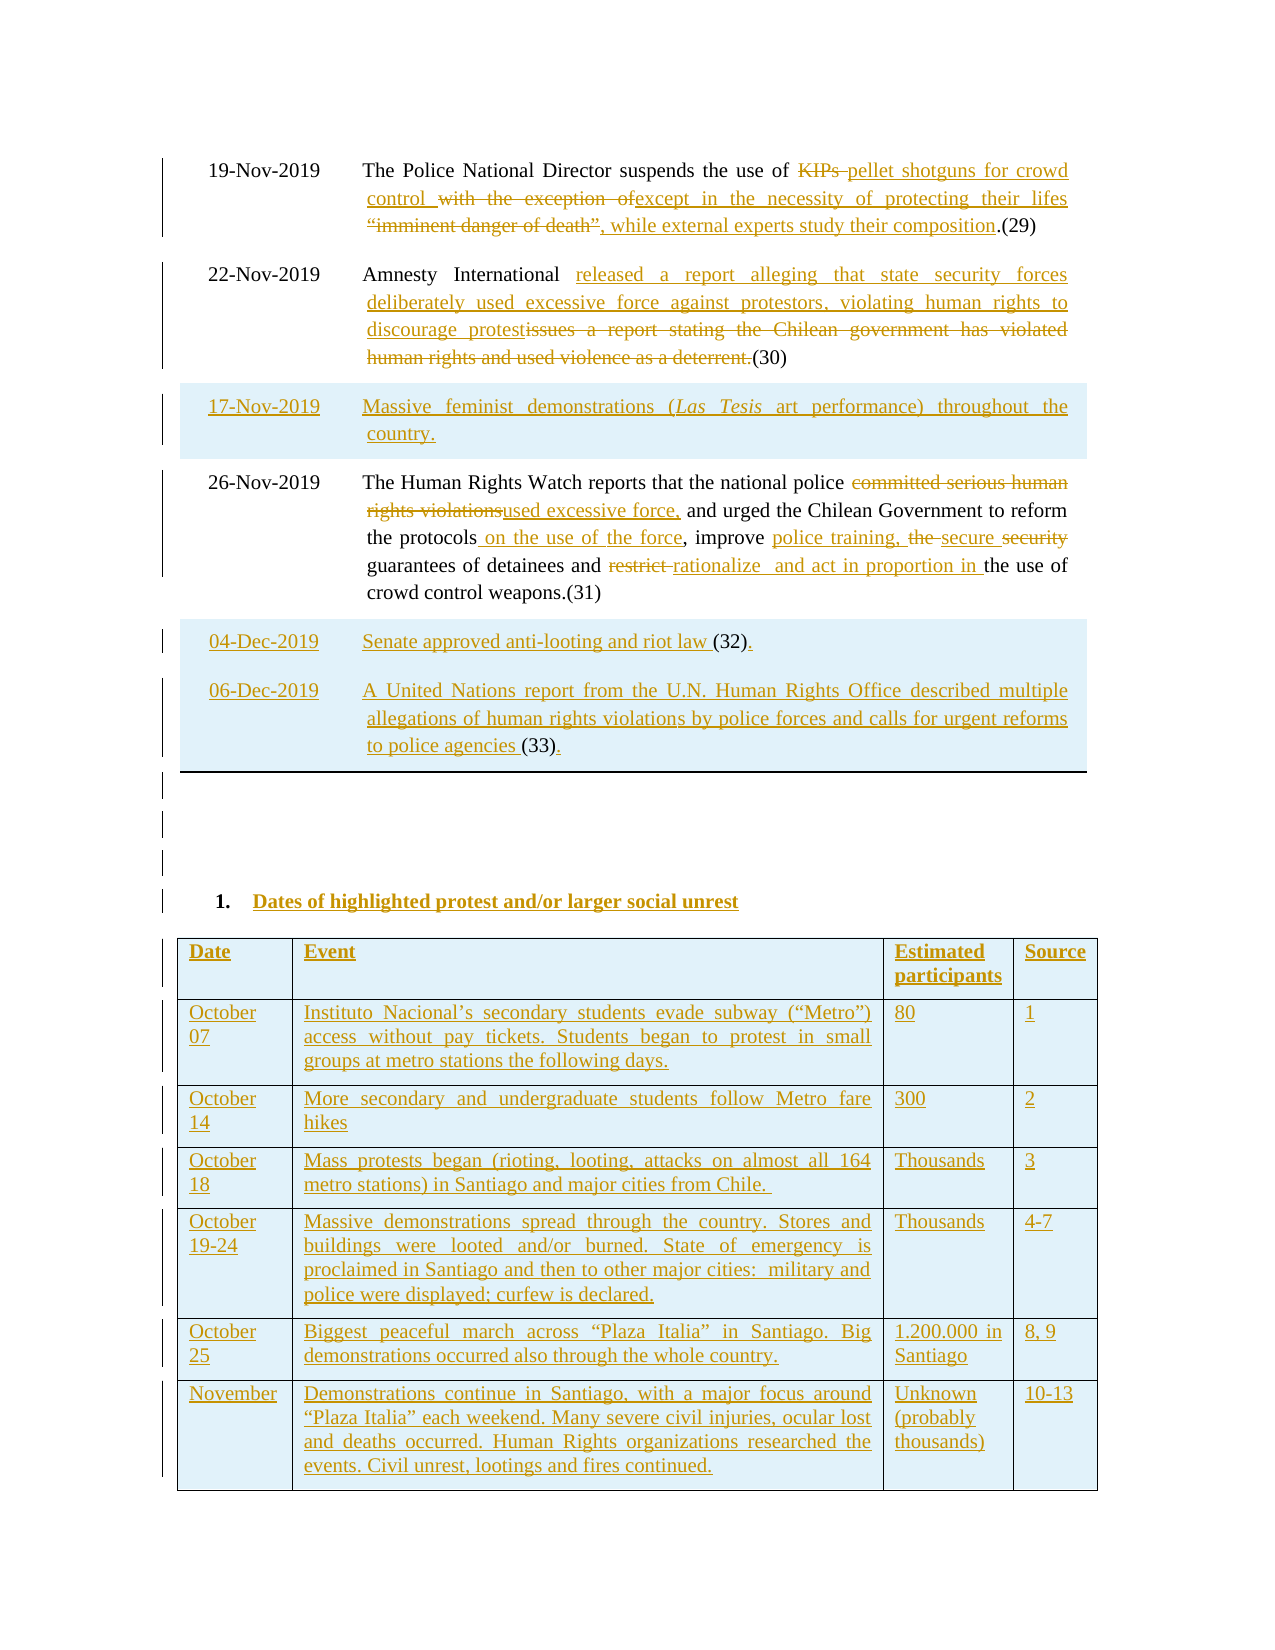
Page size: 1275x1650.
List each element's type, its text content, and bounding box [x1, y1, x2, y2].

table_cell The Human Rights Watch reports that the national police and urged the Chilean Government to reform the protocols, improve guarantees of detainees and the use of crowd control weapons.(31) [348, 460, 1087, 619]
table_cell Amnesty International (30) [348, 252, 1087, 383]
table_cell 26-Nov-2019 [180, 460, 348, 619]
table_cell The Police National Director suspends the use of .(29) [348, 148, 1087, 252]
table_cell 19-Nov-2019 [180, 148, 348, 252]
table_cell 22-Nov-2019 [180, 252, 348, 383]
